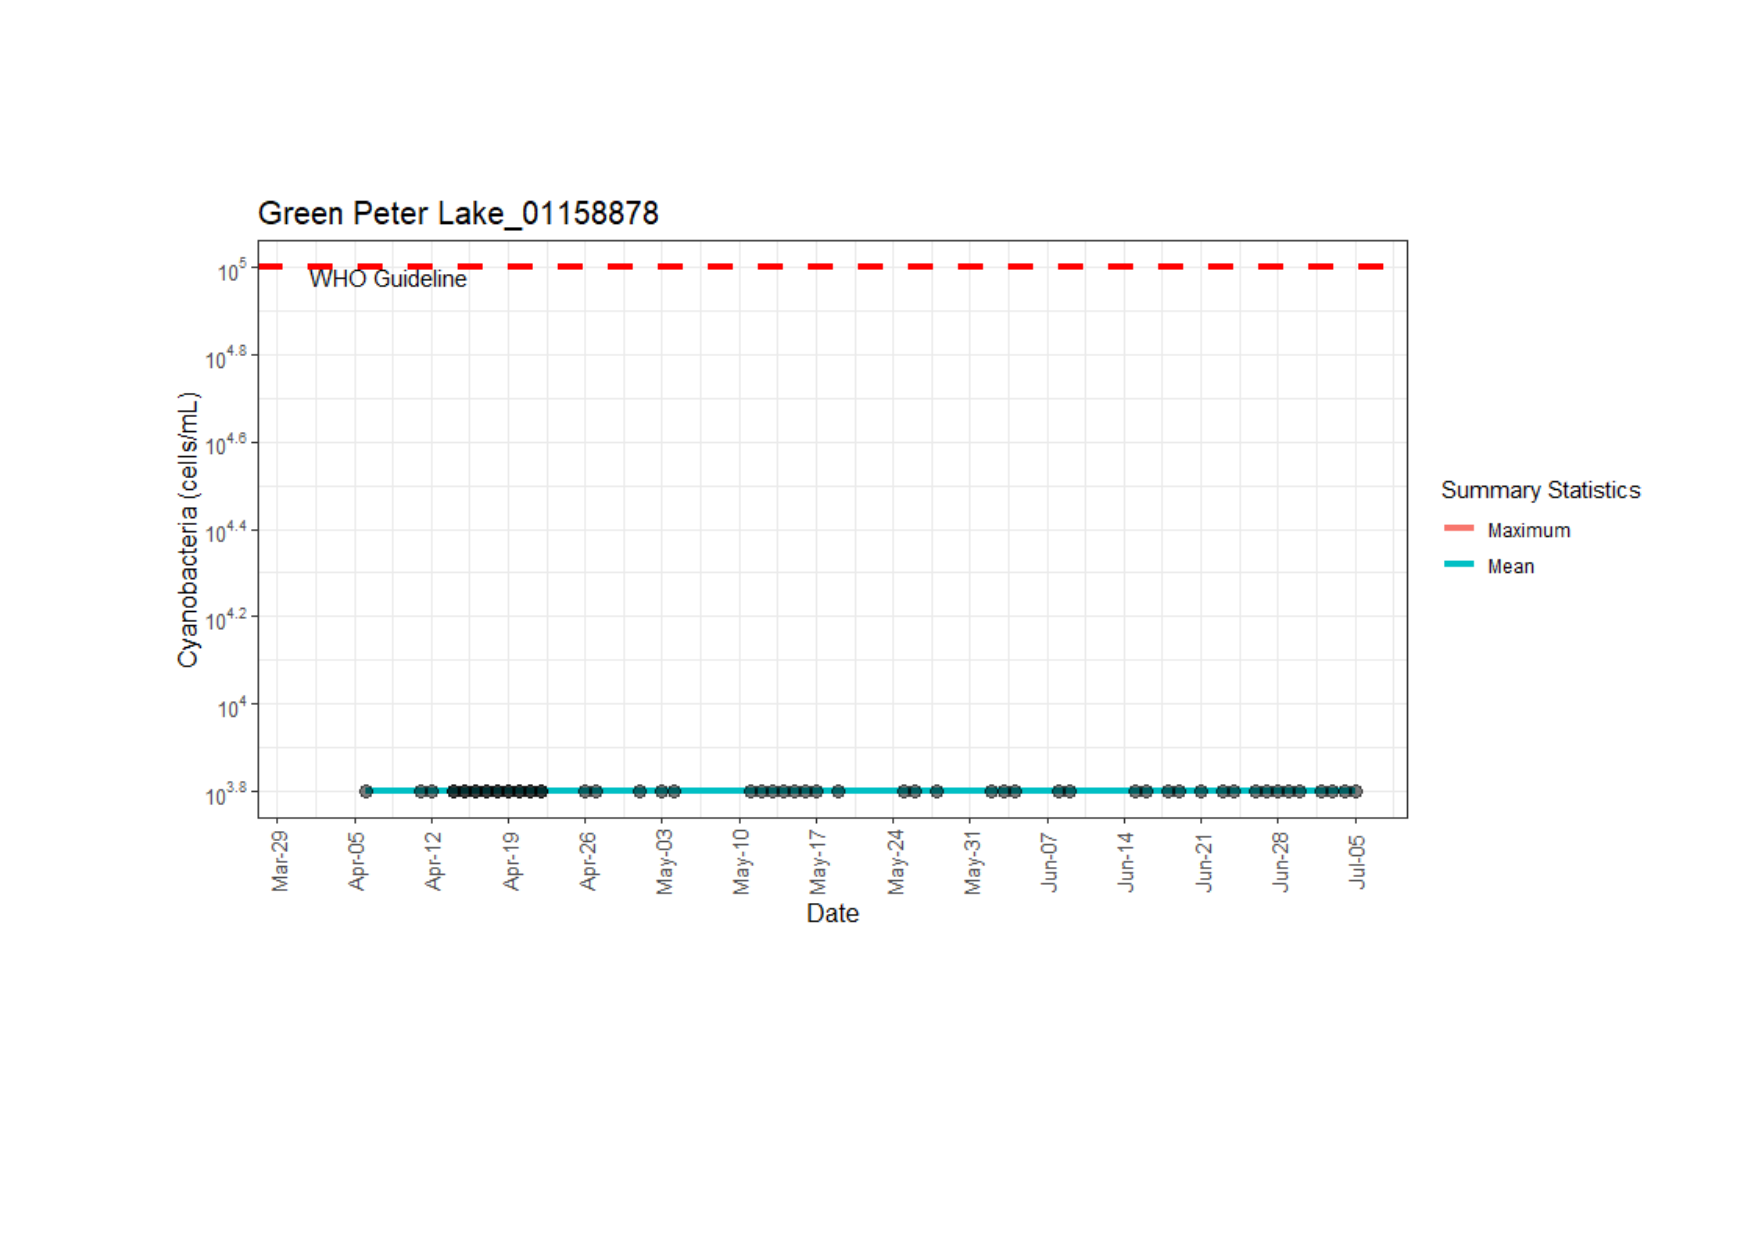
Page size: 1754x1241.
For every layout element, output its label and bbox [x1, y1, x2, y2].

picture [164, 187, 1665, 938]
